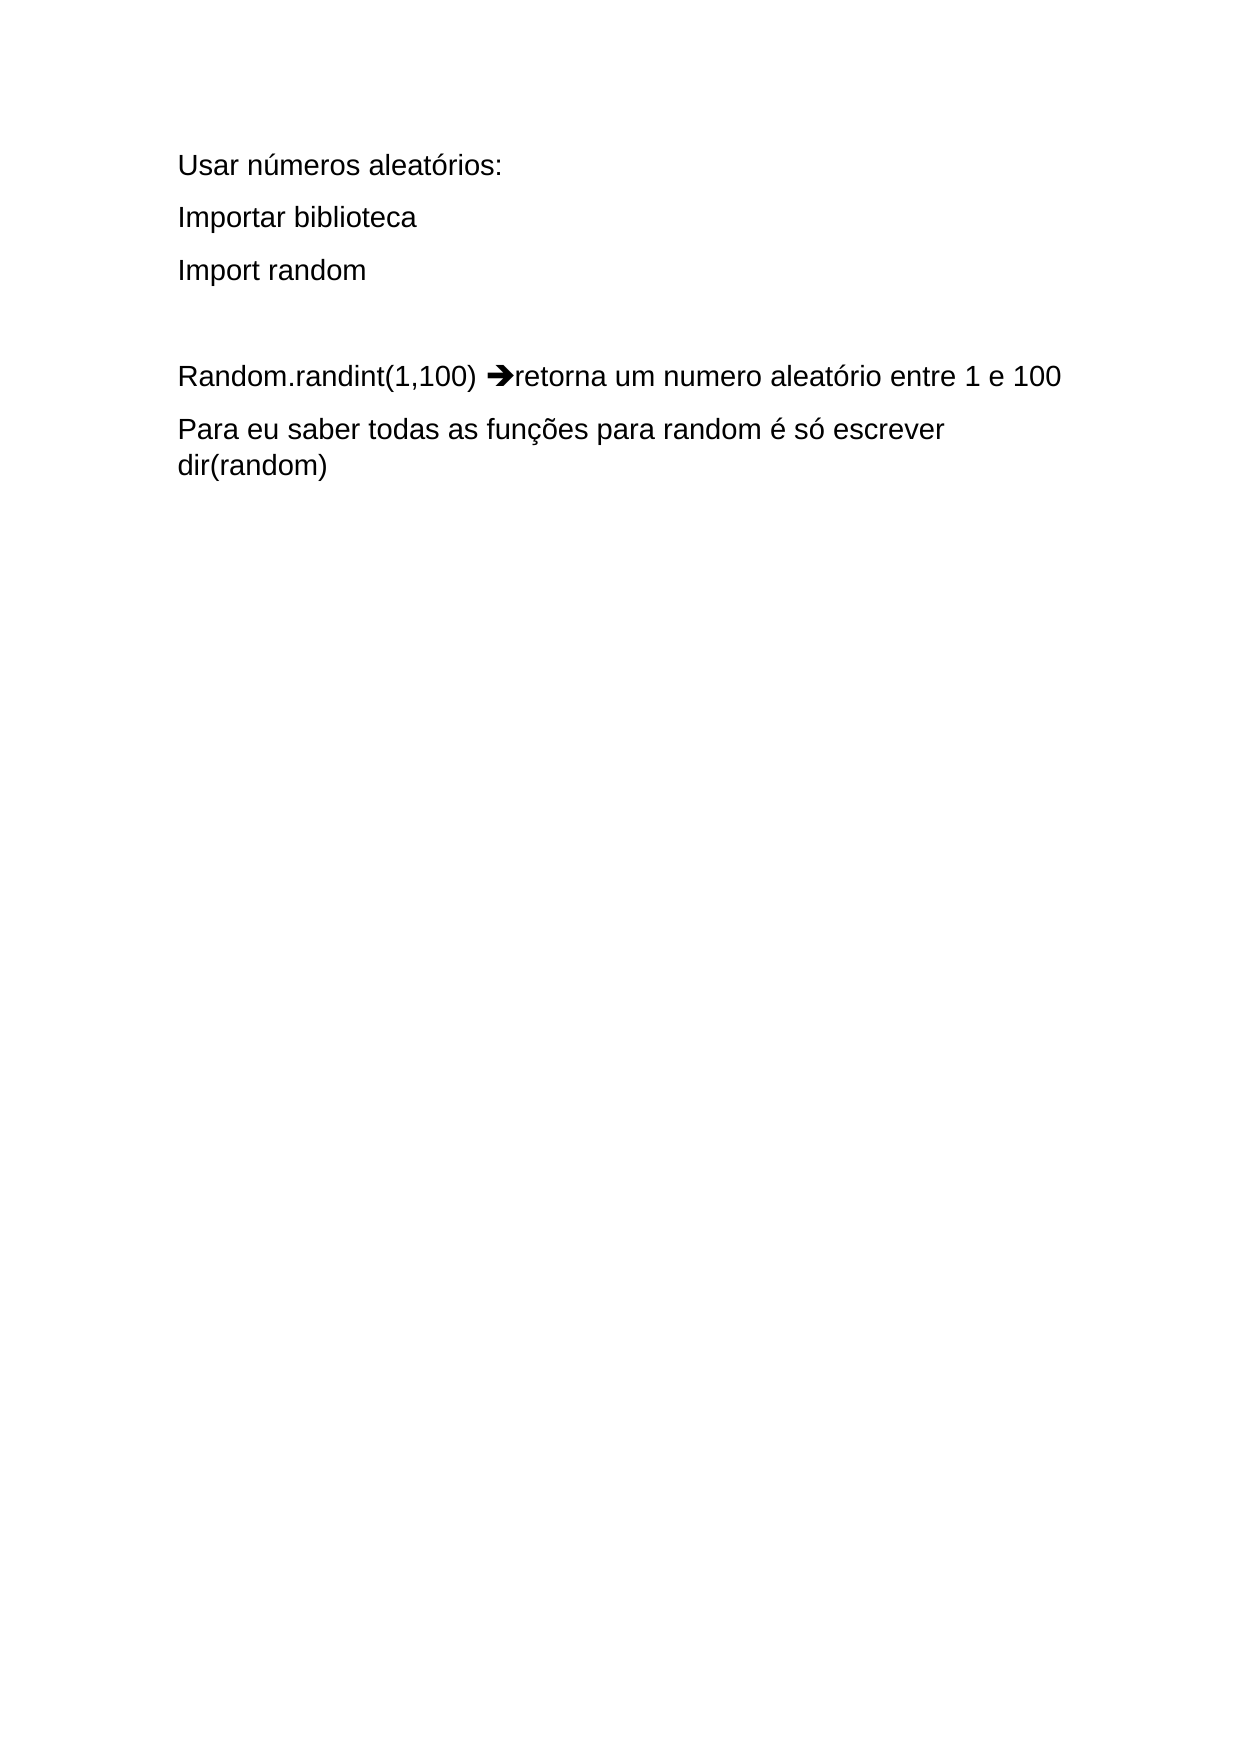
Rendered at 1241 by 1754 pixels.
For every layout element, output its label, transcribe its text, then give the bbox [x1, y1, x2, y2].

text Para eu saber todas as funções para random é só escrever dir(random) [177, 412, 1063, 482]
text Importar biblioteca [177, 200, 1063, 234]
text Random.randint(1,100) retorna um numero aleatório entre 1 e 100 [177, 359, 1063, 393]
text Usar números aleatórios: [177, 148, 1063, 181]
text Import random [177, 253, 1063, 287]
